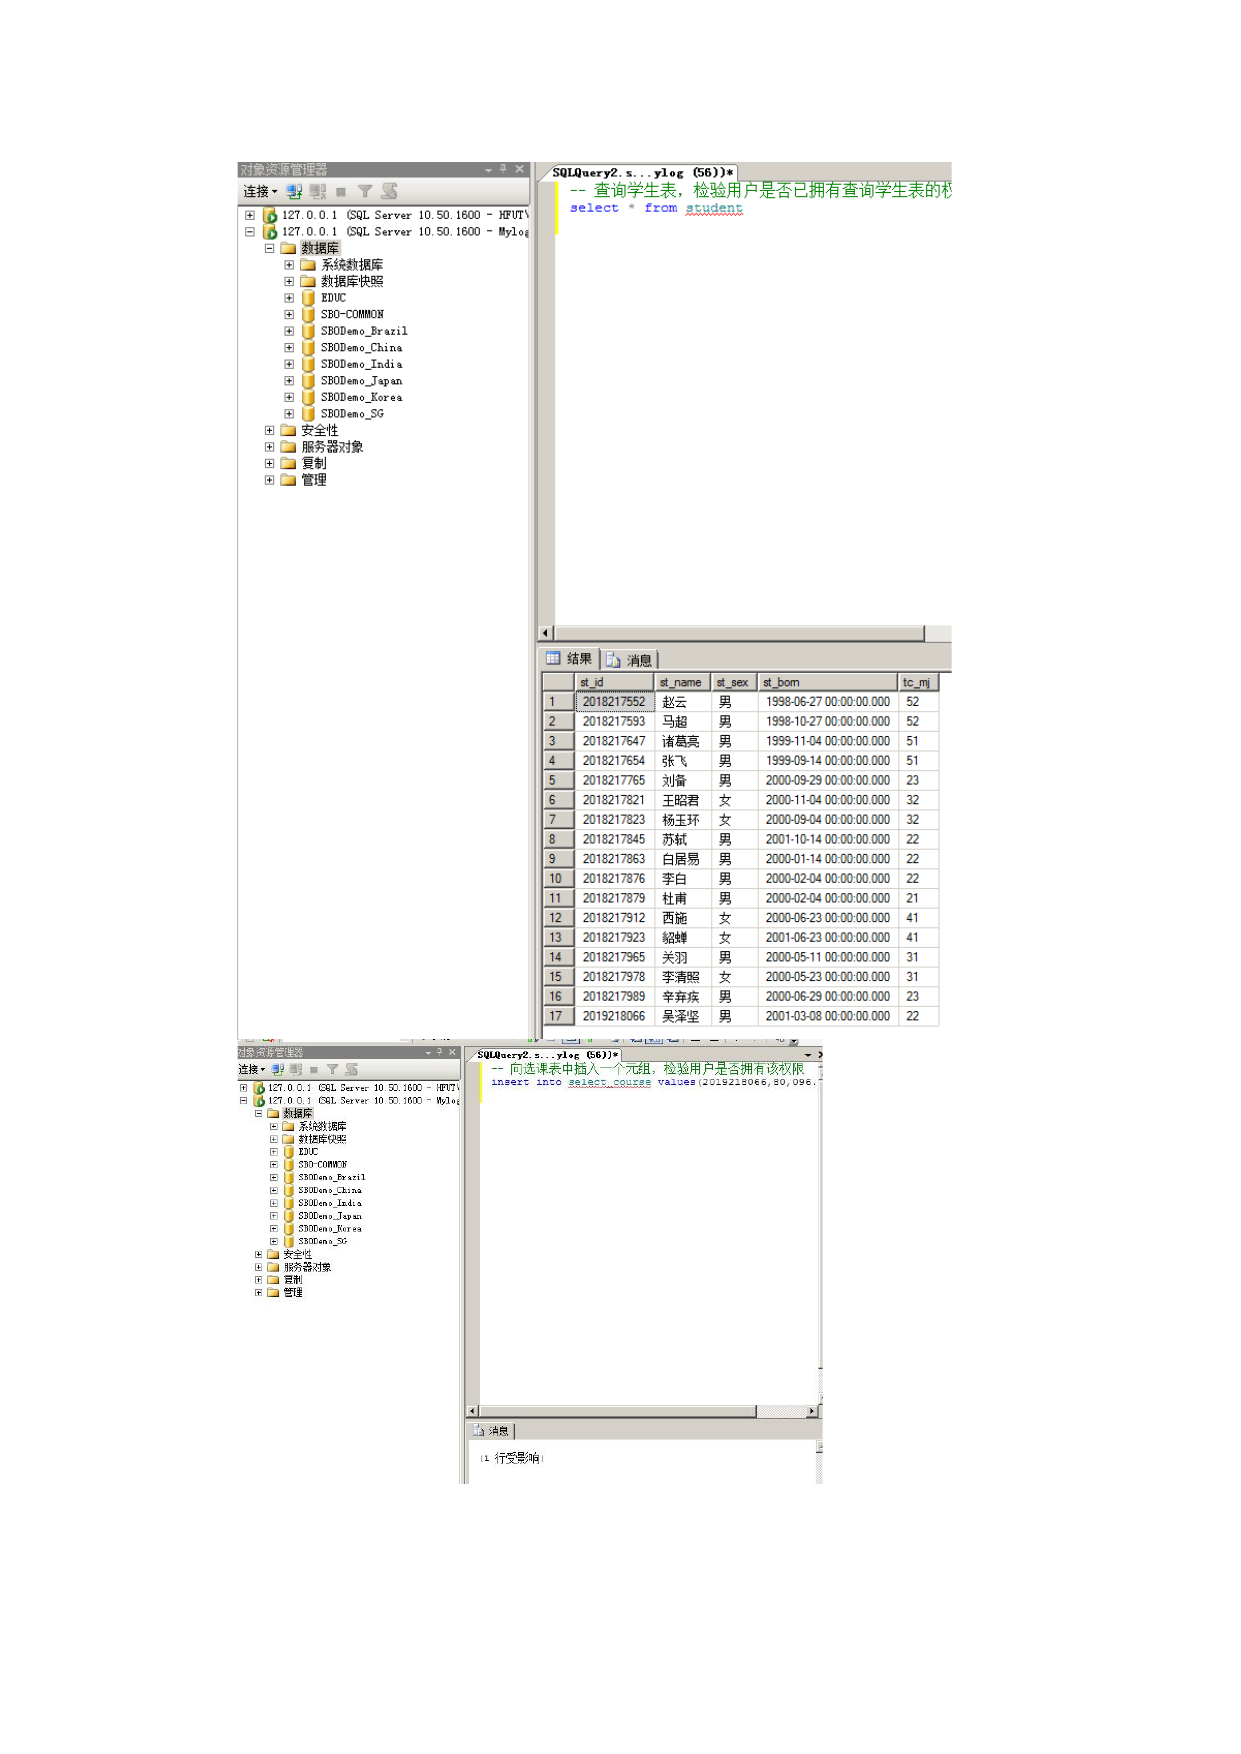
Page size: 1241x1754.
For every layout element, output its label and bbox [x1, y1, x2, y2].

picture [237, 162, 952, 1484]
